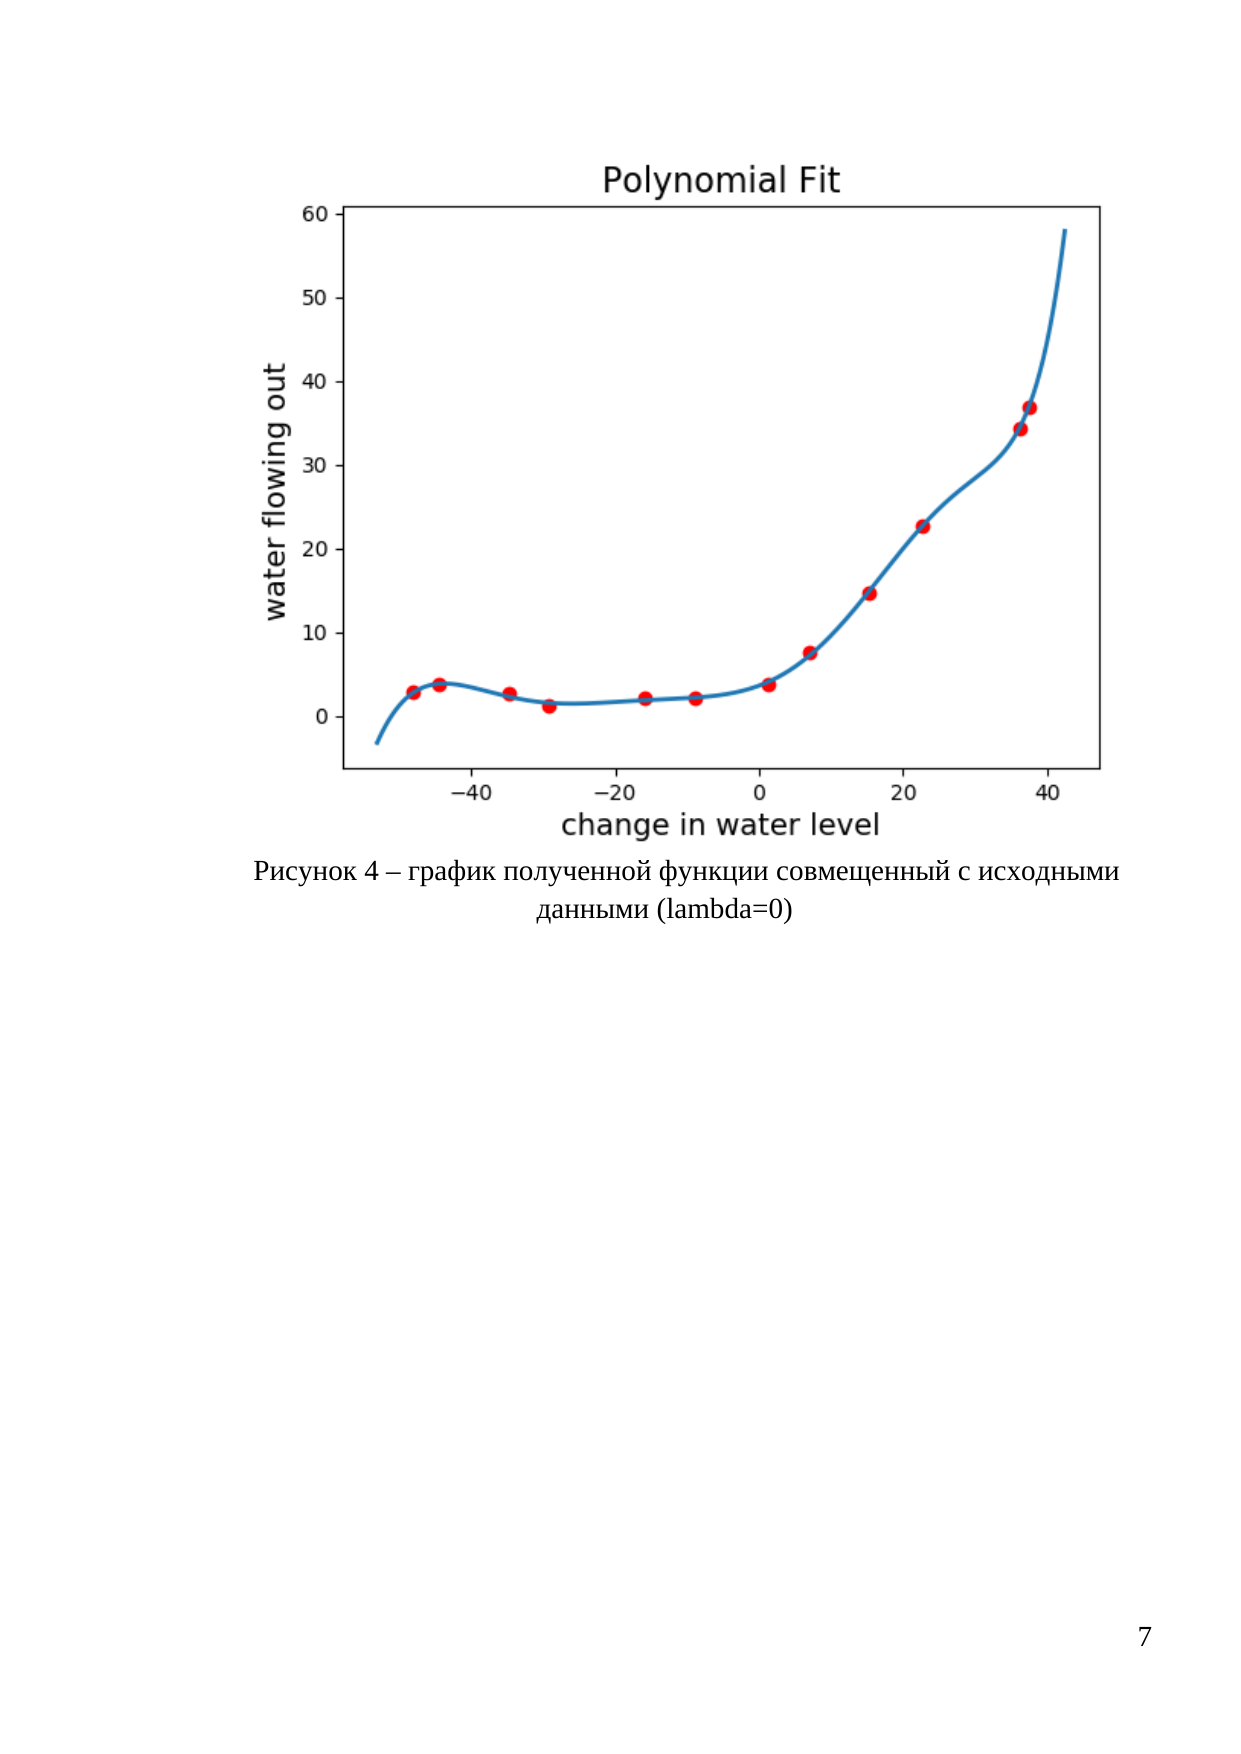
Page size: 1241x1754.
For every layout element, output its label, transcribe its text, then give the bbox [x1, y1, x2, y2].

text Рисунок 4 – график полученной функции совмещенный с исходными данными (lambda=0) [177, 853, 1152, 925]
picture [221, 118, 1197, 849]
